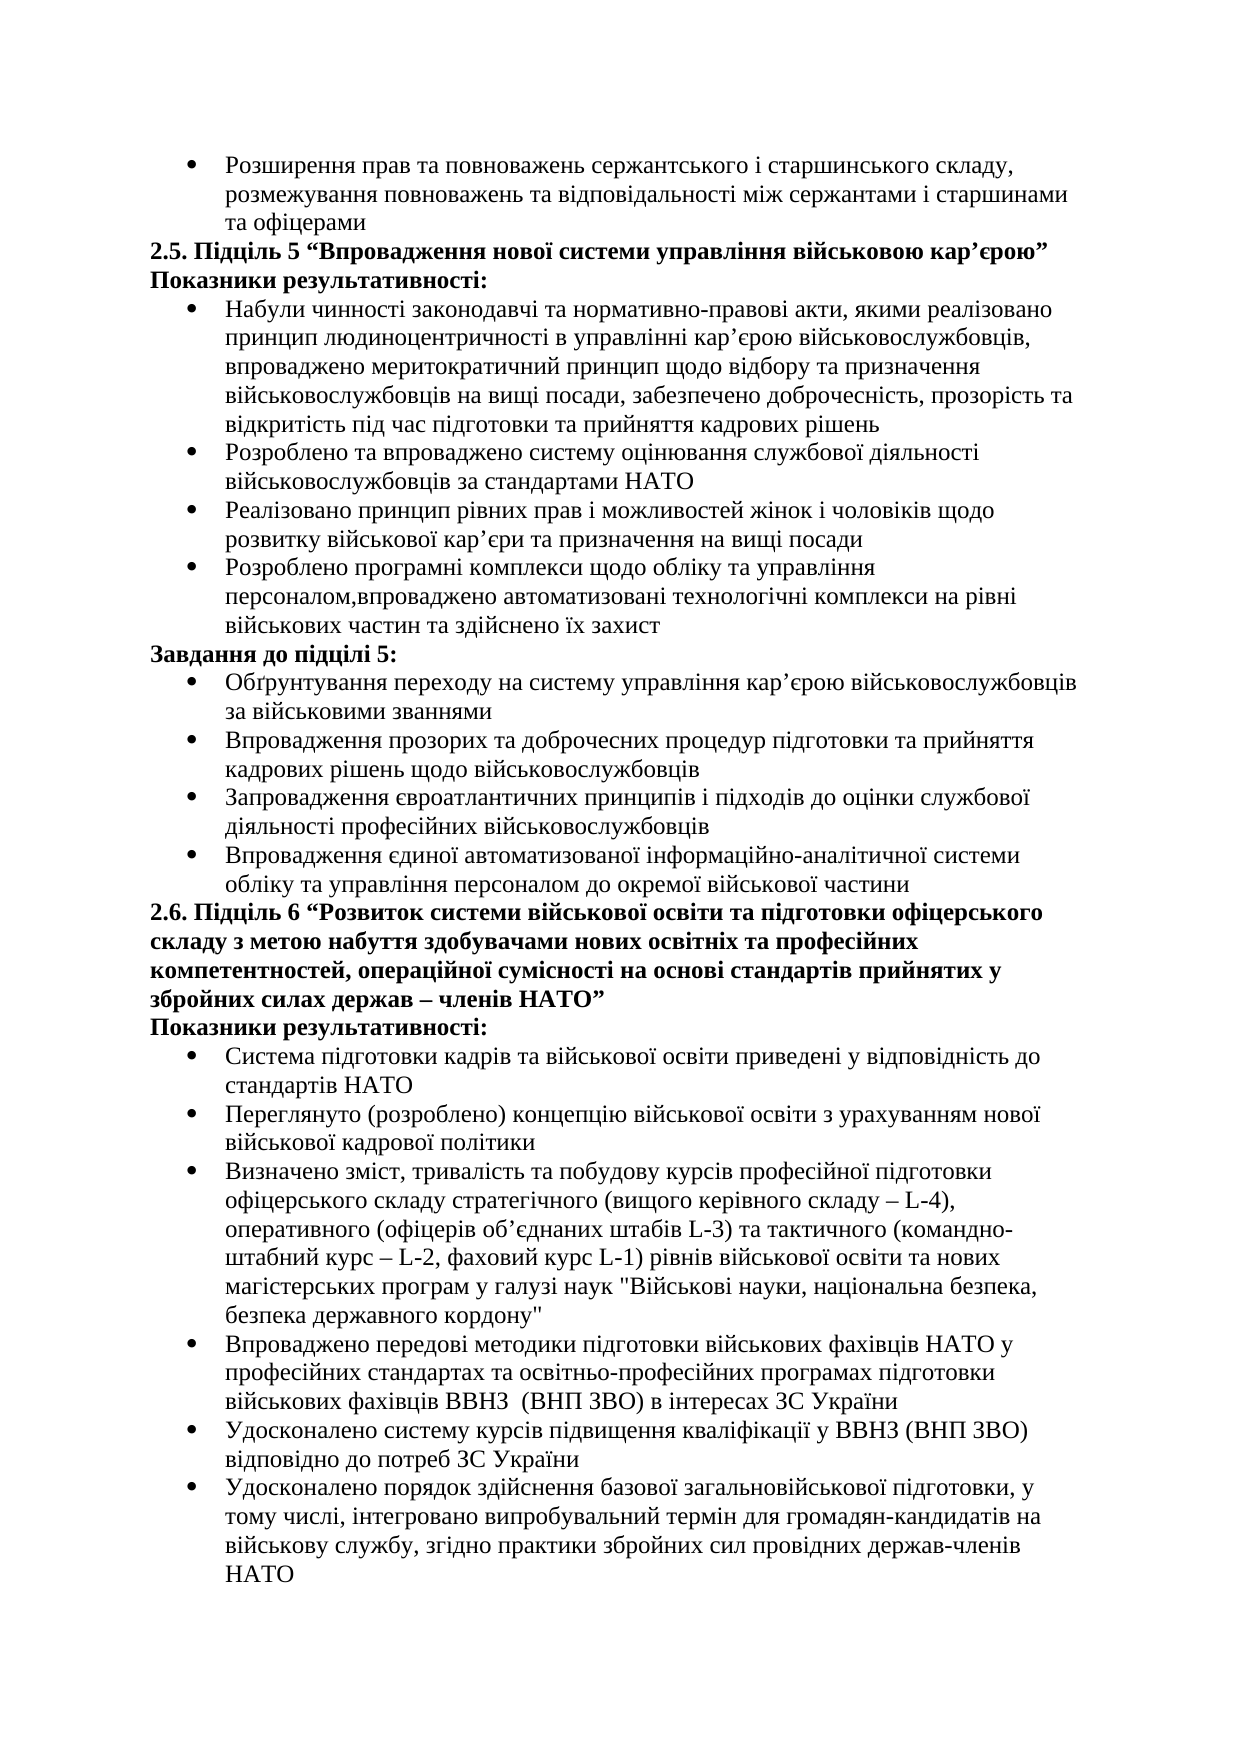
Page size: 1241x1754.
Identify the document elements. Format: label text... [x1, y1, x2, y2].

list Впровадження прозорих та доброчесних процедур підготовки та прийняття кадрових рішень щодо військовослужбовців [187, 725, 1090, 782]
list Удосконалено систему курсів підвищення кваліфікації у ВВНЗ (ВНП ЗВО) відповідно до потреб ЗС України [187, 1415, 1090, 1472]
text 2.5. Підціль 5 “Впровадження нової системи управління військовою кар’єрою” [150, 236, 1090, 265]
list Розширення прав та повноважень сержантського і старшинського складу, розмежування повноважень та відповідальності між сержантами і старшинами та офіцерами [187, 150, 1090, 236]
list Впроваджено передові методики підготовки військових фахівців НАТО у професійних стандартах та освітньо-професійних програмах підготовки військових фахівців ВВНЗ (ВНП ЗВО) в інтересах ЗС України [187, 1329, 1090, 1415]
list Визначено зміст, тривалість та побудову курсів професійної підготовки офіцерського складу стратегічного (вищого керівного складу – L-4), оперативного (офіцерів об’єднаних штабів L-3) та тактичного (командно-штабний курс – L-2, фаховий курс L-1) рівнів військової освіти та нових магістерських програм у галузі наук "Військові науки, національна безпека, безпека державного кордону" [187, 1156, 1090, 1329]
text 2.6. Підціль 6 “Розвиток системи військової освіти та підготовки офіцерського складу з метою набуття здобувачами нових освітніх та професійних компетентностей, операційної сумісності на основі стандартів прийнятих у збройних силах держав – членів НАТО” [150, 897, 1090, 1012]
list Набули чинності законодавчі та нормативно-правові акти, якими реалізовано принцип людиноцентричності в управлінні кар’єрою військовослужбовців, впроваджено меритократичний принцип щодо відбору та призначення військовослужбовців на вищі посади, забезпечено доброчесність, прозорість та відкритість під час підготовки та прийняття кадрових рішень [187, 294, 1090, 437]
text Показники результативності: [150, 1012, 1090, 1041]
list Обґрунтування переходу на систему управління кар’єрою військовослужбовців за військовими званнями [187, 667, 1090, 725]
text Показники результативності: [150, 265, 1090, 294]
list Впровадження єдиної автоматизованої інформаційно-аналітичної системи обліку та управління персоналом до окремої військової частини [187, 840, 1090, 897]
list Удосконалено порядок здійснення базової загальновійськової підготовки, у тому числі, інтегровано випробувальний термін для громадян-кандидатів на військову службу, згідно практики збройних сил провідних держав-членів НАТО [187, 1472, 1090, 1587]
list Система підготовки кадрів та військової освіти приведені у відповідність до стандартів НАТО [187, 1041, 1090, 1099]
list Розроблено та впроваджено систему оцінювання службової діяльності військовослужбовців за стандартами НАТО [187, 437, 1090, 495]
list Розроблено програмні комплекси щодо обліку та управління персоналом,впроваджено автоматизовані технологічні комплекси на рівні військових частин та здійснено їх захист [187, 552, 1090, 639]
list Переглянуто (розроблено) концепцію військової освіти з урахуванням нової військової кадрової політики [187, 1099, 1090, 1156]
text Завдання до підцілі 5: [150, 639, 1090, 667]
list Запровадження євроатлантичних принципів і підходів до оцінки службової діяльності професійних військовослужбовців [187, 782, 1090, 840]
list Реалізовано принцип рівних прав і можливостей жінок і чоловіків щодо розвитку військової кар’єри та призначення на вищі посади [187, 495, 1090, 552]
